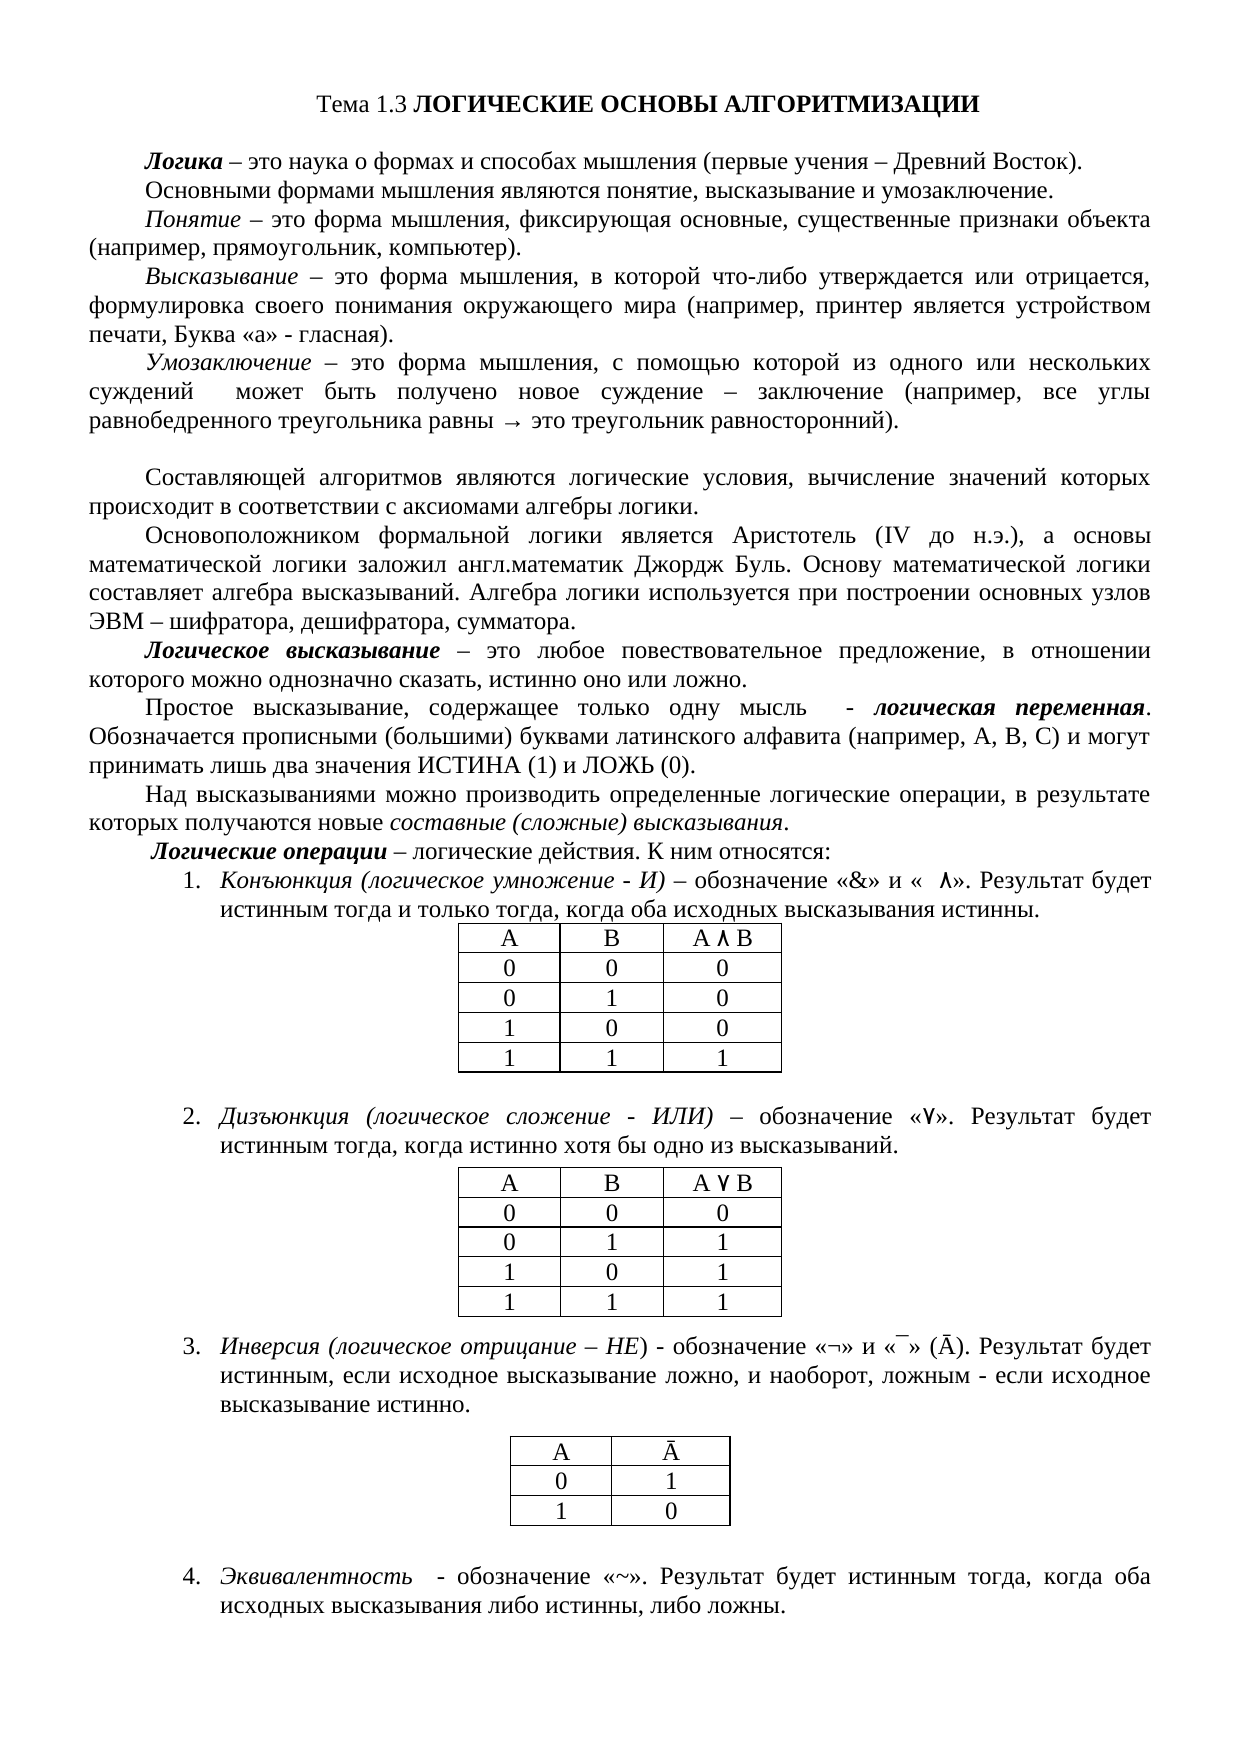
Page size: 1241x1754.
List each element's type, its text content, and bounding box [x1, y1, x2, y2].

text Высказывание – это форма мышления, в которой что-либо утверждается или отрицается, формулировка своего понимания окружающего мира (например, принтер является устройством печати, Буква «а» - гласная). [89, 261, 1152, 347]
table_header В [561, 924, 663, 952]
text Логические операции – логические действия. К ним относятся: [89, 836, 1152, 865]
text Простое высказывание, содержащее только одну мысль - логическая переменная. Обозначается прописными (большими) буквами латинского алфавита (например, А, В, С) и могут принимать лишь два значения ИСТИНА (1) и ЛОЖЬ (0). [89, 692, 1152, 779]
table_cell 1 [612, 1466, 729, 1495]
table_cell 1 [459, 1287, 560, 1316]
table_cell 1 [664, 1257, 781, 1286]
table_cell 1 [459, 1257, 560, 1286]
table_cell 1 [459, 1013, 559, 1042]
table_cell 1 [664, 1043, 781, 1071]
table_cell 1 [561, 1043, 663, 1071]
table_cell 1 [561, 1287, 663, 1316]
table_cell 1 [511, 1496, 611, 1525]
text Основными формами мышления являются понятие, высказывание и умозаключение. [89, 175, 1152, 204]
table_header А [459, 924, 559, 952]
table_cell 1 [561, 983, 663, 1012]
table_cell 1 [664, 1287, 781, 1316]
table_cell 0 [561, 1198, 663, 1226]
list Конъюнкция (логическое умножение - И) – обозначение «&» и « ۸». Результат будет истинным тогда и только тогда, когда оба исходных высказывания истинны. [182, 865, 1152, 922]
table_cell 0 [664, 983, 781, 1012]
table_header А ۷ В [664, 1168, 781, 1197]
table_cell 1 [664, 1228, 781, 1256]
text Логика – это наука о формах и способах мышления (первые учения – Древний Восток). [89, 146, 1152, 175]
table_cell 0 [561, 1257, 663, 1286]
table_cell 0 [511, 1466, 611, 1495]
table_header А [511, 1437, 611, 1465]
text Понятие – это форма мышления, фиксирующая основные, существенные признаки объекта (например, прямоугольник, компьютер). [89, 204, 1152, 261]
table_header А [459, 1168, 560, 1197]
text Основоположником формальной логики является Аристотель (IV до н.э.), а основы математической логики заложил англ.математик Джордж Буль. Основу математической логики составляет алгебра высказываний. Алгебра логики используется при построении основных узлов ЭВМ – шифратора, дешифратора, сумматора. [89, 520, 1152, 635]
table_cell 0 [561, 1013, 663, 1042]
list Эквивалентность - обозначение «~». Результат будет истинным тогда, когда оба исходных высказывания либо истинны, либо ложны. [182, 1561, 1152, 1619]
table_header В [561, 1168, 663, 1197]
text Составляющей алгоритмов являются логические условия, вычисление значений которых происходит в соответствии с аксиомами алгебры логики. [89, 462, 1152, 520]
table_cell 1 [459, 1043, 559, 1071]
table_cell 0 [459, 1228, 560, 1256]
table_cell 0 [664, 953, 781, 982]
table_cell 0 [561, 953, 663, 982]
table_cell 0 [664, 1013, 781, 1042]
list Дизъюнкция (логическое сложение - ИЛИ) – обозначение «۷». Результат будет истинным тогда, когда истинно хотя бы одно из высказываний. [182, 1101, 1152, 1159]
table_cell 0 [459, 1198, 560, 1226]
table_cell 0 [664, 1198, 781, 1226]
table_cell 0 [612, 1496, 729, 1525]
text Над высказываниями можно производить определенные логические операции, в результате которых получаются новые составные (сложные) высказывания. [89, 779, 1152, 836]
table_header А ۸ В [664, 924, 781, 952]
text Тема 1.3 ЛОГИЧЕСКИЕ ОСНОВЫ АЛГОРИТМИЗАЦИИ [89, 89, 1152, 117]
table_cell 1 [561, 1228, 663, 1256]
text Умозаключение – это форма мышления, с помощью которой из одного или нескольких суждений может быть получено новое суждение – заключение (например, все углы равнобедренного треугольника равны → это треугольник равносторонний). [89, 347, 1152, 434]
table_cell 0 [459, 953, 559, 982]
text Логическое высказывание – это любое повествовательное предложение, в отношении которого можно однозначно сказать, истинно оно или ложно. [89, 635, 1152, 692]
table_cell 0 [459, 983, 559, 1012]
table_header Ā [612, 1437, 729, 1465]
list Инверсия (логическое отрицание – НЕ) - обозначение «¬» и «¯» (Ā). Результат будет истинным, если исходное высказывание ложно, и наоборот, ложным - если исходное высказывание истинно. [182, 1331, 1152, 1417]
